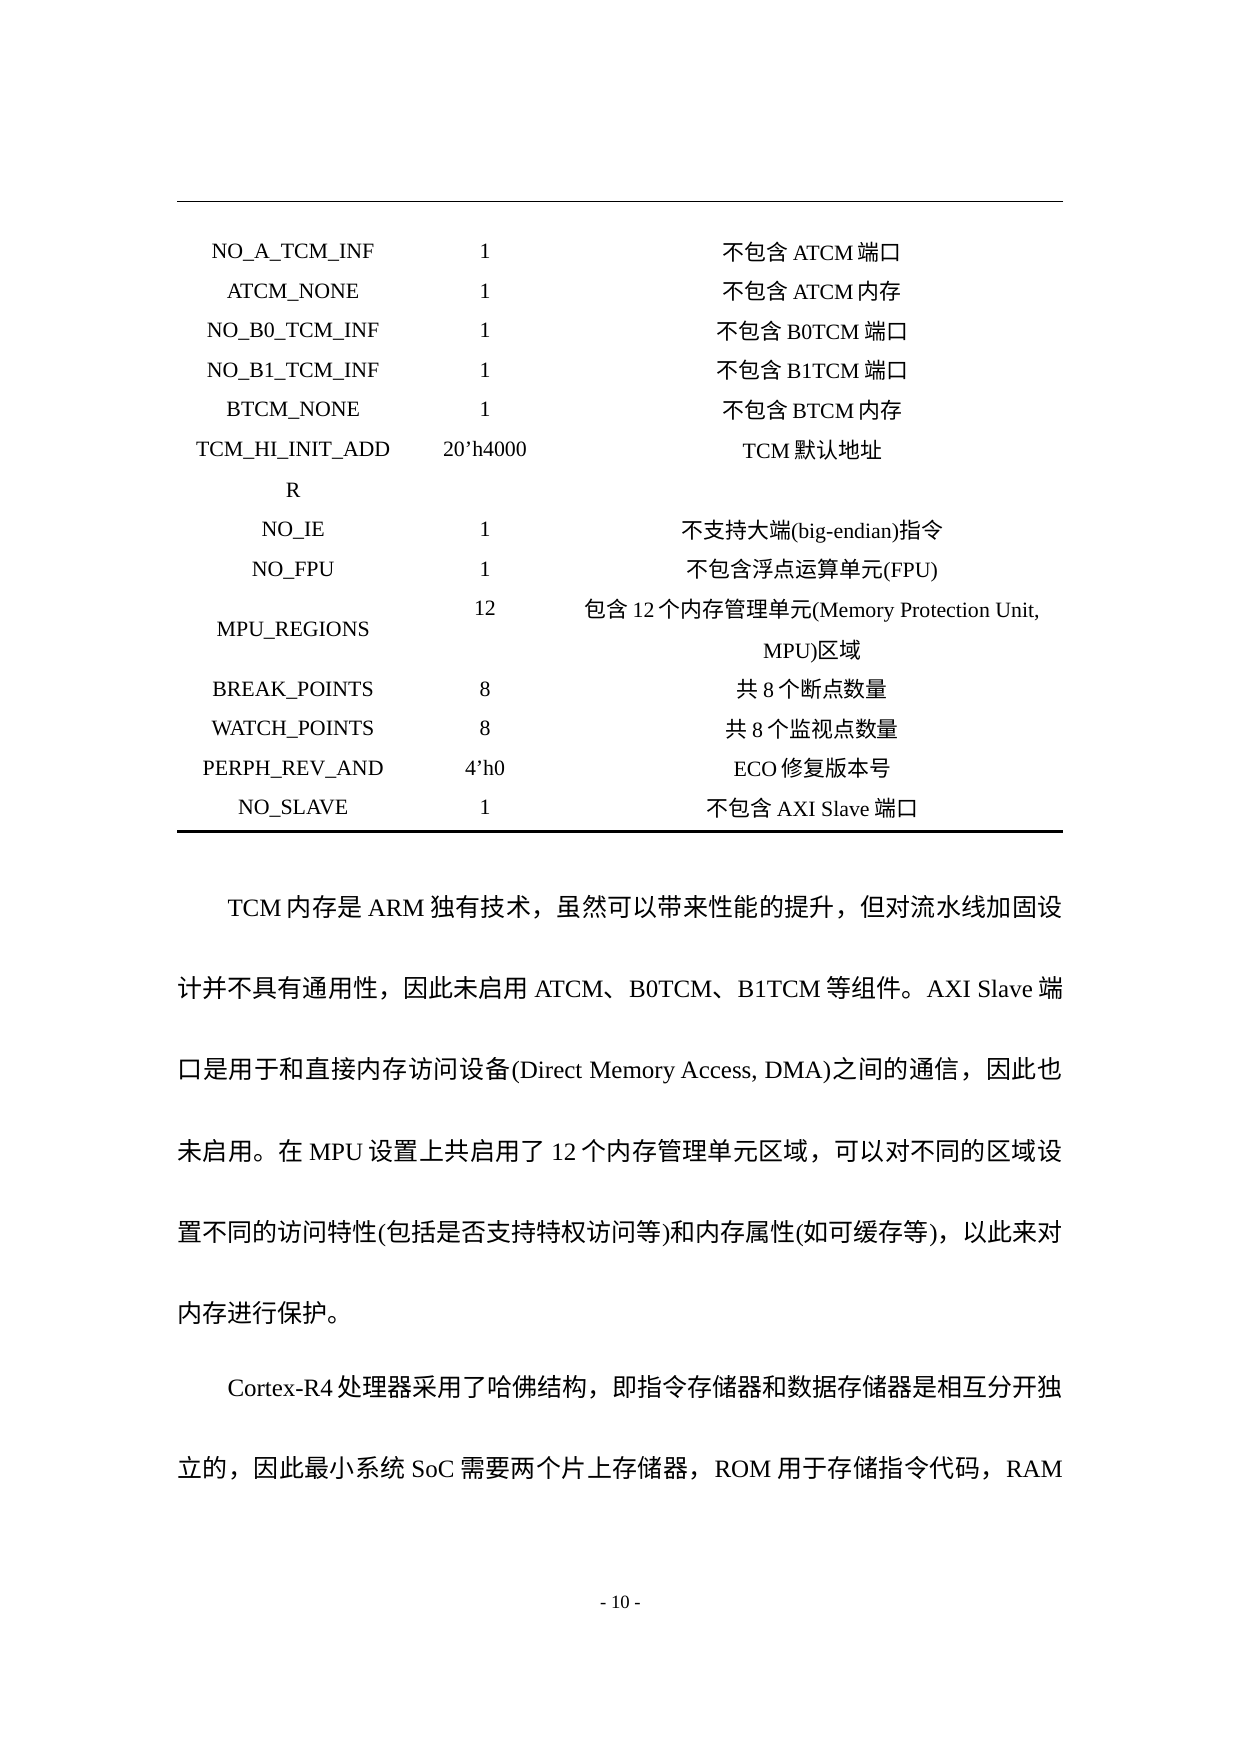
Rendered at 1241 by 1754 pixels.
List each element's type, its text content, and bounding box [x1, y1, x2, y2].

table_cell NO_B0_TCM_INF [177, 314, 409, 353]
table_cell 1 [409, 393, 561, 432]
table_cell BREAK_POINTS [177, 672, 409, 711]
text TCM内存是ARM独有技术，虽然可以带来性能的提升，但对流水线加固设计并不具有通用性，因此未启用ATCM、B0TCM、B1TCM等组件。AXI Slave端口是用于和直接内存访问设备(Direct Memory Access, DMA)之间的通信，因此也未启用。在MPU设置上共启用了12个内存管理单元区域，可以对不同的区域设置不同的访问特性(包括是否支持特权访问等)和内存属性(如可缓存等)，以此来对内存进行保护。 [177, 873, 1063, 1344]
table_cell 共8个监视点数量 [561, 711, 1063, 751]
table_cell 8 [409, 711, 561, 751]
table_cell NO_FPU [177, 552, 409, 592]
table_cell NO_IE [177, 513, 409, 552]
table_cell 8 [409, 672, 561, 711]
table_cell 1 [409, 353, 561, 393]
table_cell 1 [409, 314, 561, 353]
table_cell 1 [409, 513, 561, 552]
table_cell 不支持大端(big-endian)指令 [561, 513, 1063, 552]
table_cell 1 [409, 274, 561, 313]
table_cell 不包含AXI Slave端口 [561, 791, 1063, 830]
table_cell ATCM_NONE [177, 274, 409, 313]
table_cell 1 [409, 552, 561, 592]
table_cell 不包含BTCM内存 [561, 393, 1063, 432]
table_cell 20’h4000 [409, 432, 561, 512]
table_cell TCM默认地址 [561, 432, 1063, 512]
table_cell NO_SLAVE [177, 791, 409, 830]
table_cell 不包含B0TCM端口 [561, 314, 1063, 353]
table_cell NO_B1_TCM_INF [177, 353, 409, 393]
table_cell 不包含浮点运算单元(FPU) [561, 552, 1063, 592]
table_cell BTCM_NONE [177, 393, 409, 432]
table_cell MPU_REGIONS [177, 592, 409, 672]
table_cell 1 [409, 791, 561, 830]
table_cell 1 [409, 234, 561, 274]
table_cell 包含12个内存管理单元(Memory Protection Unit, MPU)区域 [561, 592, 1063, 672]
table_cell 共8个断点数量 [561, 672, 1063, 711]
table_cell WATCH_POINTS [177, 711, 409, 751]
table_cell 不包含B1TCM端口 [561, 353, 1063, 393]
table_cell 4’h0 [409, 751, 561, 791]
table_cell NO_A_TCM_INF [177, 234, 409, 274]
table_cell 12 [409, 592, 561, 672]
table_cell 不包含ATCM端口 [561, 234, 1063, 274]
table_cell ECO修复版本号 [561, 751, 1063, 791]
table_cell PERPH_REV_AND [177, 751, 409, 791]
table_cell TCM_HI_INIT_ADDR [177, 432, 409, 512]
table_cell 不包含ATCM内存 [561, 274, 1063, 313]
text Cortex-R4处理器采用了哈佛结构，即指令存储器和数据存储器是相互分开独立的，因此最小系统SoC需要两个片上存储器，ROM用于存储指令代码，RAM用于存储数据。 [177, 1353, 1063, 1499]
